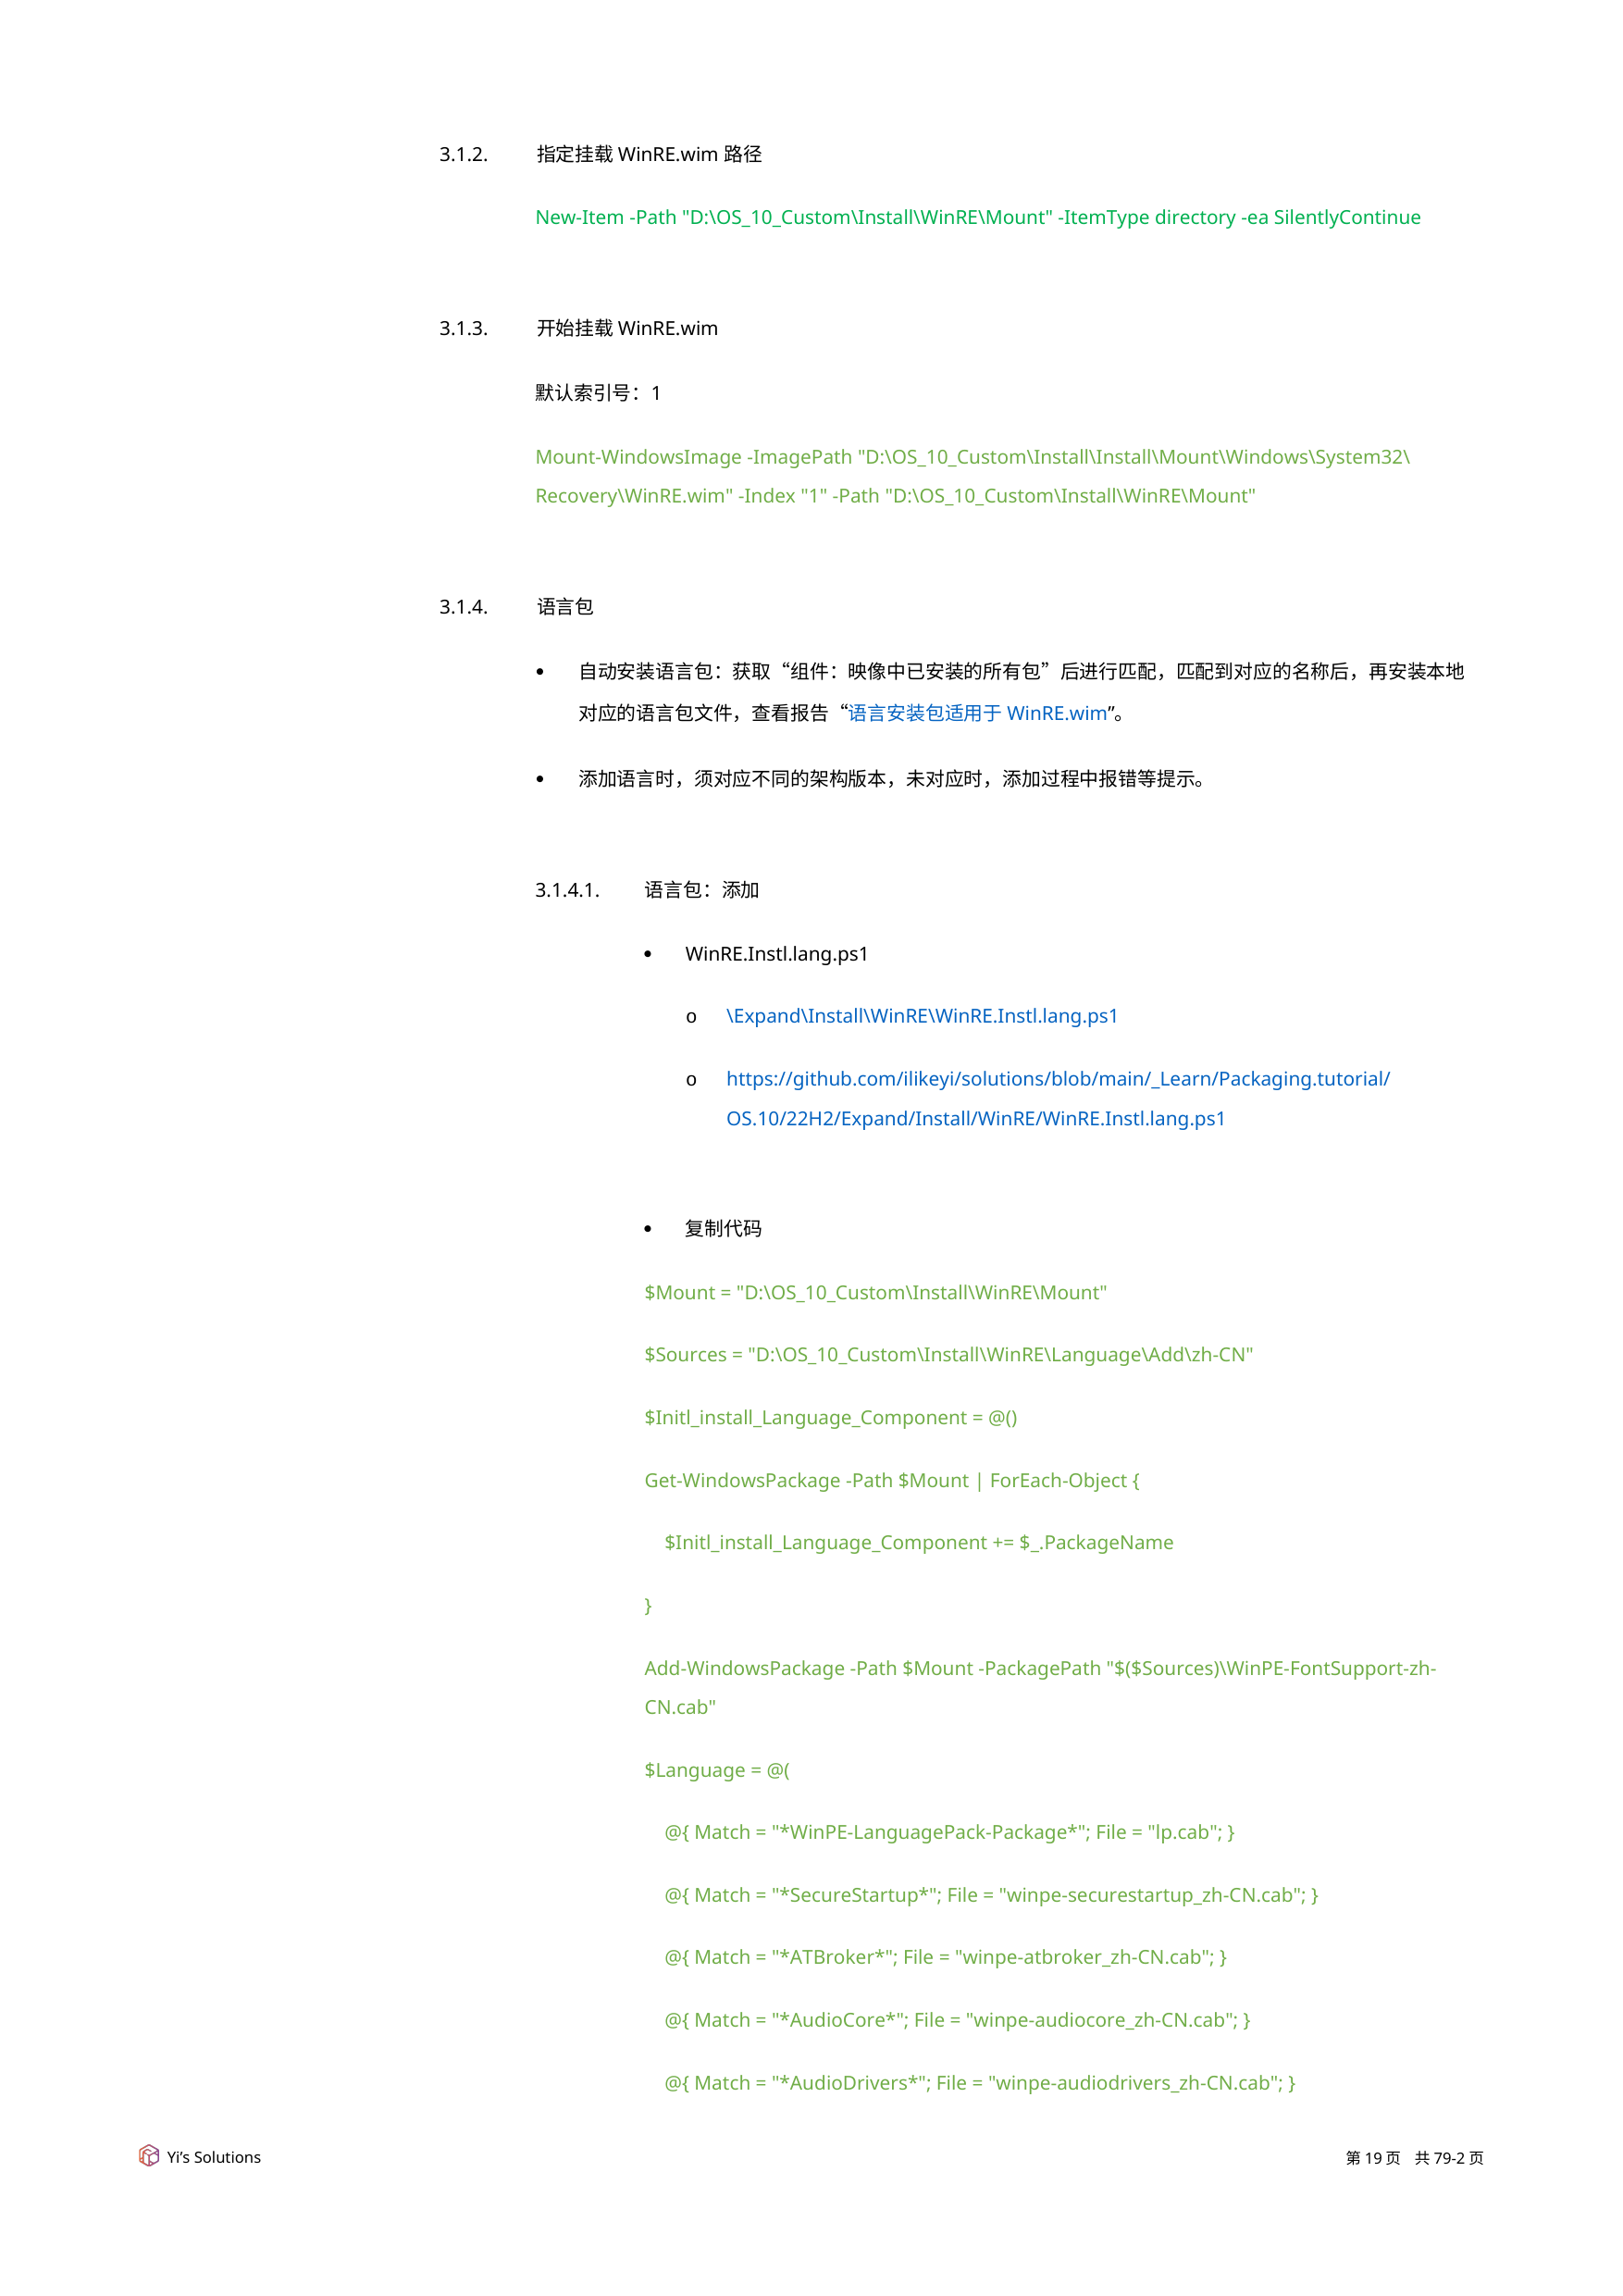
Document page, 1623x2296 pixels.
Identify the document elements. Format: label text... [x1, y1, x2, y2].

subtitle 语言包 [440, 591, 1484, 619]
text } [644, 1592, 1484, 1618]
subtitle 指定挂载 WinRE.wim 路径 [440, 139, 1484, 167]
text $Mount = "D:\OS_10_Custom\Install\WinRE\Mount" [644, 1279, 1484, 1305]
picture [139, 2144, 159, 2166]
text @{ Match = "*ATBroker*"; File = "winpe-atbroker_zh-CN.cab"; } [644, 1944, 1484, 1970]
list WinRE.Instl.lang.ps1 [644, 940, 1484, 966]
text Mount-WindowsImage -ImagePath "D:\OS_10_Custom\Install\Install\Mount\Windows\System32\Recovery\WinRE.wim" -Index "1" -Path "D:\OS_10_Custom\Install\WinRE\Mount" [535, 443, 1484, 509]
list https://github.com/ilikeyi/solutions/blob/main/_Learn/Packaging.tutorial/OS.10/22H2/Expand/Install/WinRE/WinRE.Instl.lang.ps1 [686, 1065, 1484, 1131]
text @{ Match = "*WinPE-LanguagePack-Package*"; File = "lp.cab"; } [644, 1818, 1484, 1845]
text @{ Match = "*AudioCore*"; File = "winpe-audiocore_zh-CN.cab"; } [644, 2006, 1484, 2033]
text @{ Match = "*SecureStartup*"; File = "winpe-securestartup_zh-CN.cab"; } [644, 1881, 1484, 1907]
text 默认索引号：1 [535, 378, 1484, 406]
subtitle 开始挂载 WinRE.wim [440, 313, 1484, 341]
text $Language = @( [644, 1756, 1484, 1782]
subtitle 语言包：添加 [535, 875, 1484, 903]
text $Sources = "D:\OS_10_Custom\Install\WinRE\Language\Add\zh-CN" [644, 1341, 1484, 1368]
list New-Item -Path "D:\OS_10_Custom\Install\WinRE\Mount" -ItemType directory -ea SilentlyContinue [535, 204, 1484, 230]
text $Initl_install_Language_Component = @() [644, 1404, 1484, 1431]
text $Initl_install_Language_Component += $_.PackageName [644, 1529, 1484, 1556]
list 复制代码 [644, 1214, 1484, 1242]
list \Expand\Install\WinRE\WinRE.Instl.lang.ps1 [686, 1002, 1484, 1029]
text Get-WindowsPackage -Path $Mount | ForEach-Object { [644, 1467, 1484, 1493]
list 添加语言时，须对应不同的架构版本，未对应时，添加过程中报错等提示。 [537, 763, 1484, 791]
text @{ Match = "*AudioDrivers*"; File = "winpe-audiodrivers_zh-CN.cab"; } [644, 2069, 1484, 2095]
text Add-WindowsPackage -Path $Mount -PackagePath "$($Sources)\WinPE-FontSupport-zh-CN.cab" [644, 1655, 1484, 1720]
list 自动安装语言包：获取“组件：映像中已安装的所有包”后进行匹配，匹配到对应的名称后，再安装本地对应的语言包文件，查看报告“语言安装包适用于 WinRE.wim”。 [537, 656, 1484, 726]
